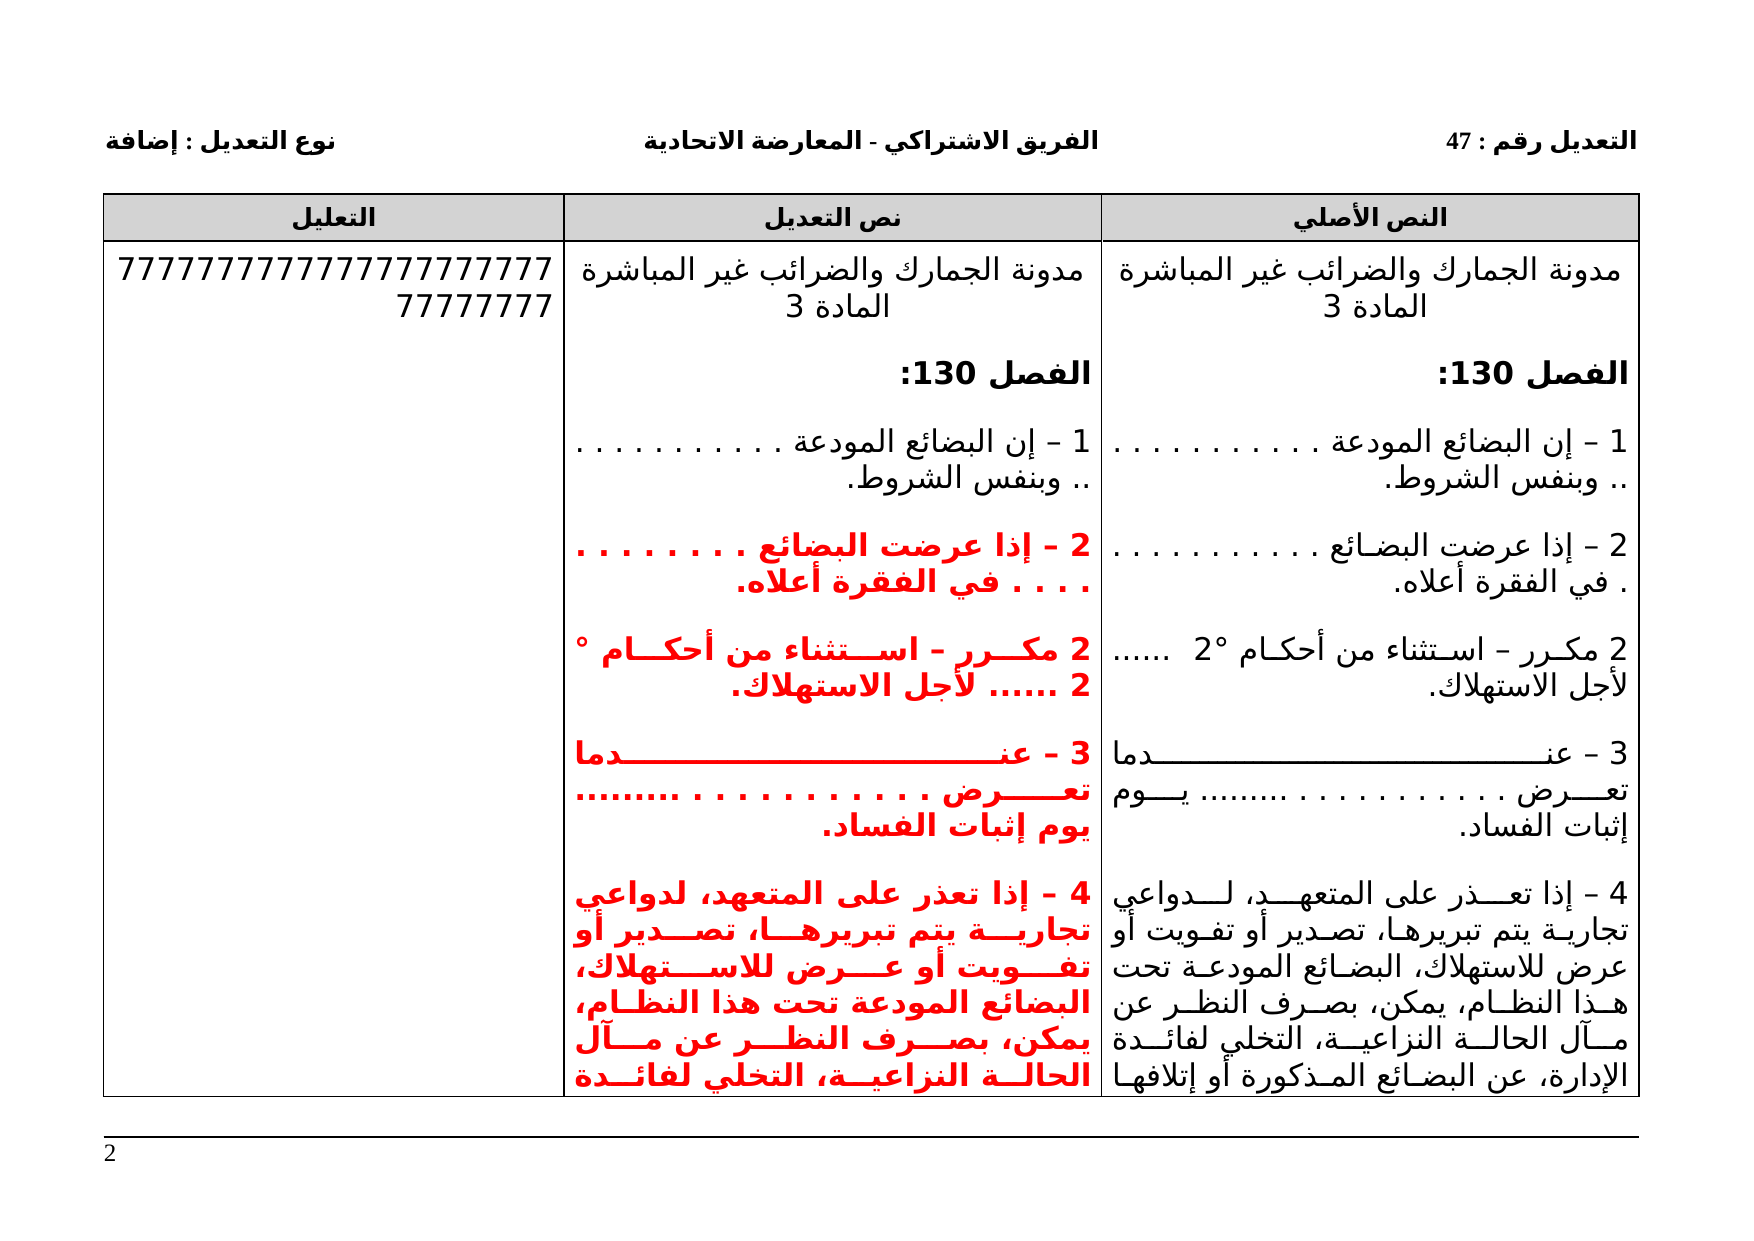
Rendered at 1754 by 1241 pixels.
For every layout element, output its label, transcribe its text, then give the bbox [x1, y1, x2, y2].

table_header الفريق الاشتراكي - المعارضة الاتحادية [564, 118, 1178, 164]
table_header نوع التعديل : إضافة [104, 118, 564, 164]
table_header نص التعديل [565, 195, 1101, 240]
table_header التعليل [104, 195, 563, 240]
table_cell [565, 242, 1101, 1096]
table_cell 777777777777777777777777777777 [104, 242, 563, 1096]
table_header النص الأصلي [1102, 195, 1638, 240]
table_header التعديل رقم : 47 [1179, 118, 1639, 164]
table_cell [1102, 241, 1638, 1096]
